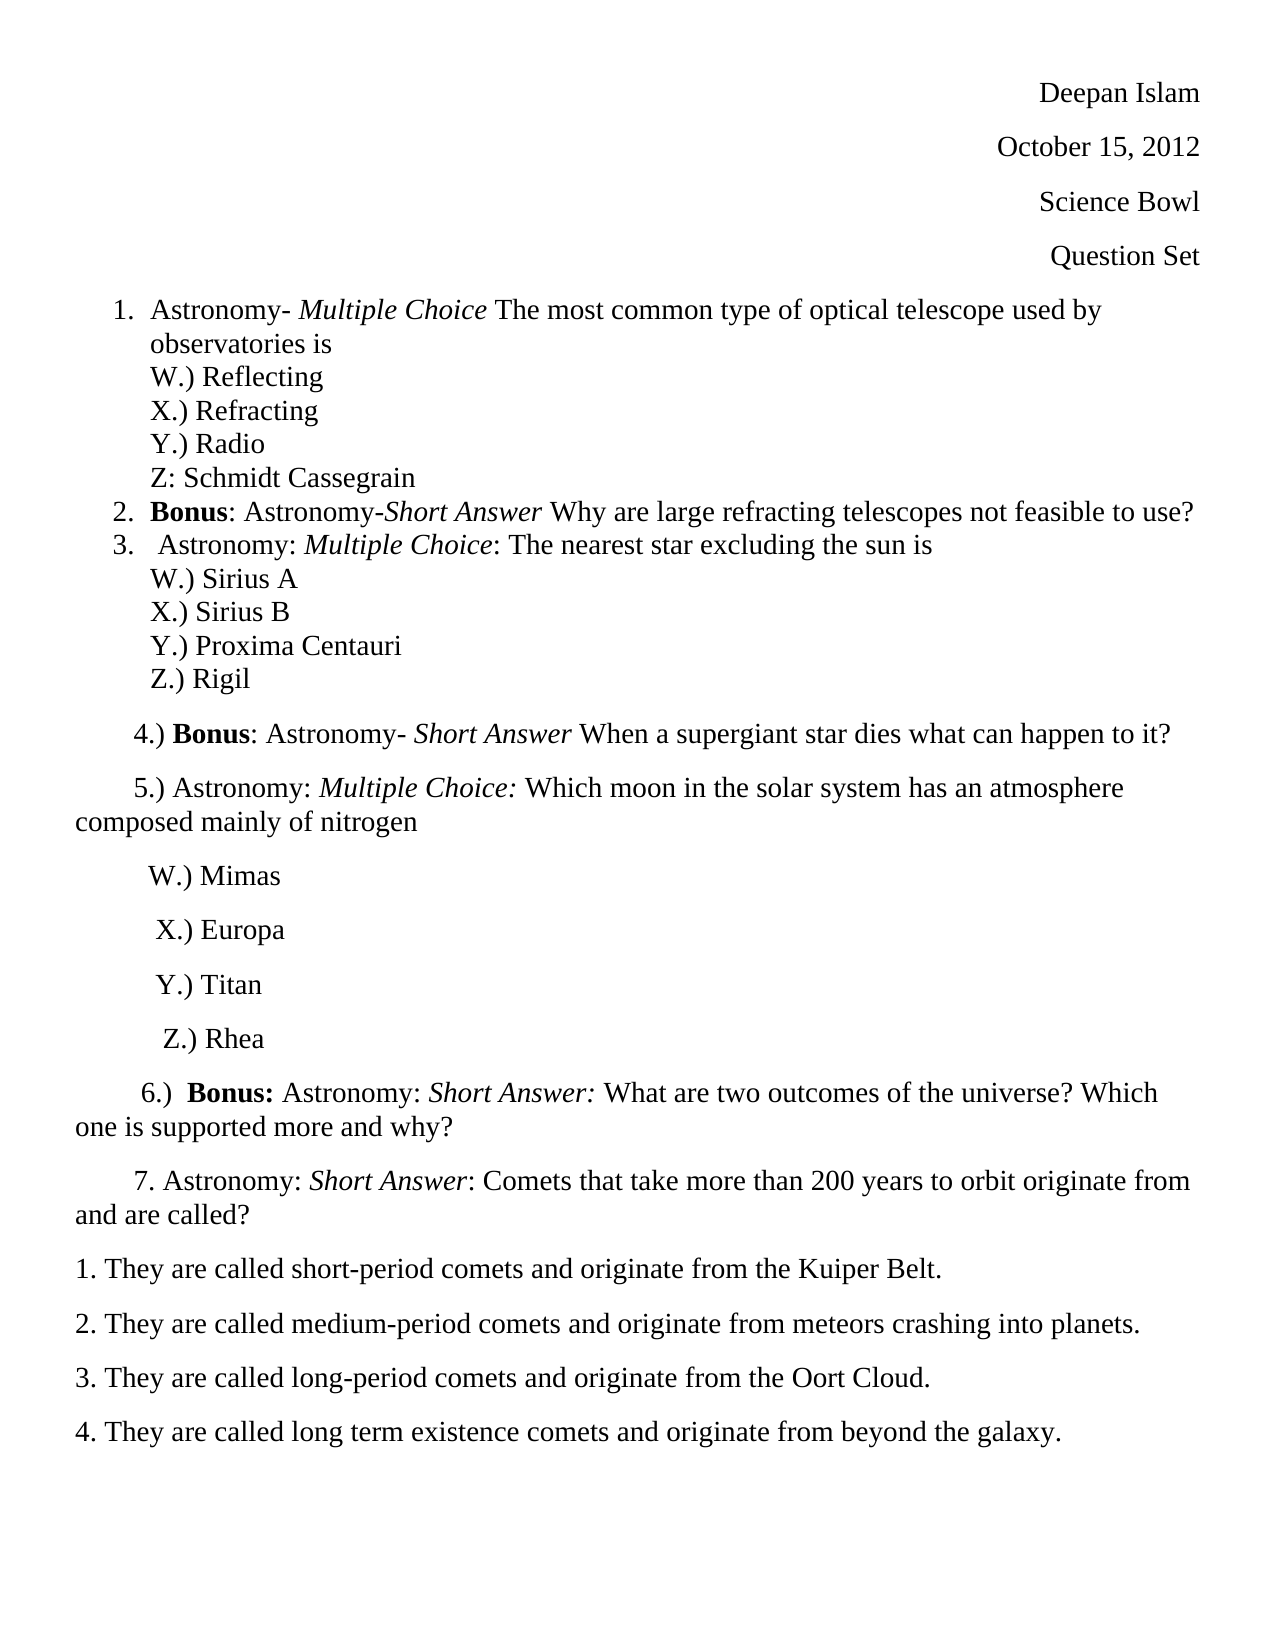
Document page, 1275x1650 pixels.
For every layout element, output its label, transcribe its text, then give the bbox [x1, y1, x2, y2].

text 3. They are called long-period comets and originate from the Oort Cloud. [75, 1360, 1200, 1394]
text 2. They are called medium-period comets and originate from meteors crashing into planets. [75, 1306, 1200, 1339]
text X.) Europa [75, 912, 1200, 946]
list W.) Sirius A [150, 561, 1200, 594]
list Y.) Radio [150, 427, 1200, 460]
text W.) Mimas [75, 858, 1200, 892]
list Y.) Proxima Centauri [150, 628, 1200, 661]
list Astronomy- Multiple Choice The most common type of optical telescope used by observatories is [112, 292, 1200, 359]
text Deepan Islam [75, 75, 1200, 108]
text 4. They are called long term existence comets and originate from beyond the galaxy. [75, 1414, 1200, 1448]
text Question Set [75, 238, 1200, 272]
list W.) Reflecting [150, 359, 1200, 393]
list Z.) Rigil [150, 661, 1200, 695]
text Z.) Rhea [75, 1021, 1200, 1055]
text October 15, 2012 [75, 129, 1200, 163]
list Bonus: Astronomy-Short Answer Why are large refracting telescopes not feasible to use? [112, 494, 1200, 527]
text 1. They are called short-period comets and originate from the Kuiper Belt. [75, 1251, 1200, 1285]
list X.) Sirius B [150, 594, 1200, 628]
text Y.) Titan [75, 967, 1200, 1000]
list Astronomy: Multiple Choice: The nearest star excluding the sun is [112, 527, 1200, 561]
text 4.) Bonus: Astronomy- Short Answer When a supergiant star dies what can happen to it? [75, 716, 1200, 749]
text Science Bowl [75, 184, 1200, 217]
text 5.) Astronomy: Multiple Choice: Which moon in the solar system has an atmosphere composed mainly of nitrogen [75, 770, 1200, 837]
text 6.) Bonus: Astronomy: Short Answer: What are two outcomes of the universe? Which one is supported more and why? [75, 1076, 1200, 1143]
text 7. Astronomy: Short Answer: Comets that take more than 200 years to orbit originate from and are called? [75, 1163, 1200, 1231]
list X.) Refracting [150, 393, 1200, 427]
list Z: Schmidt Cassegrain [150, 460, 1200, 494]
